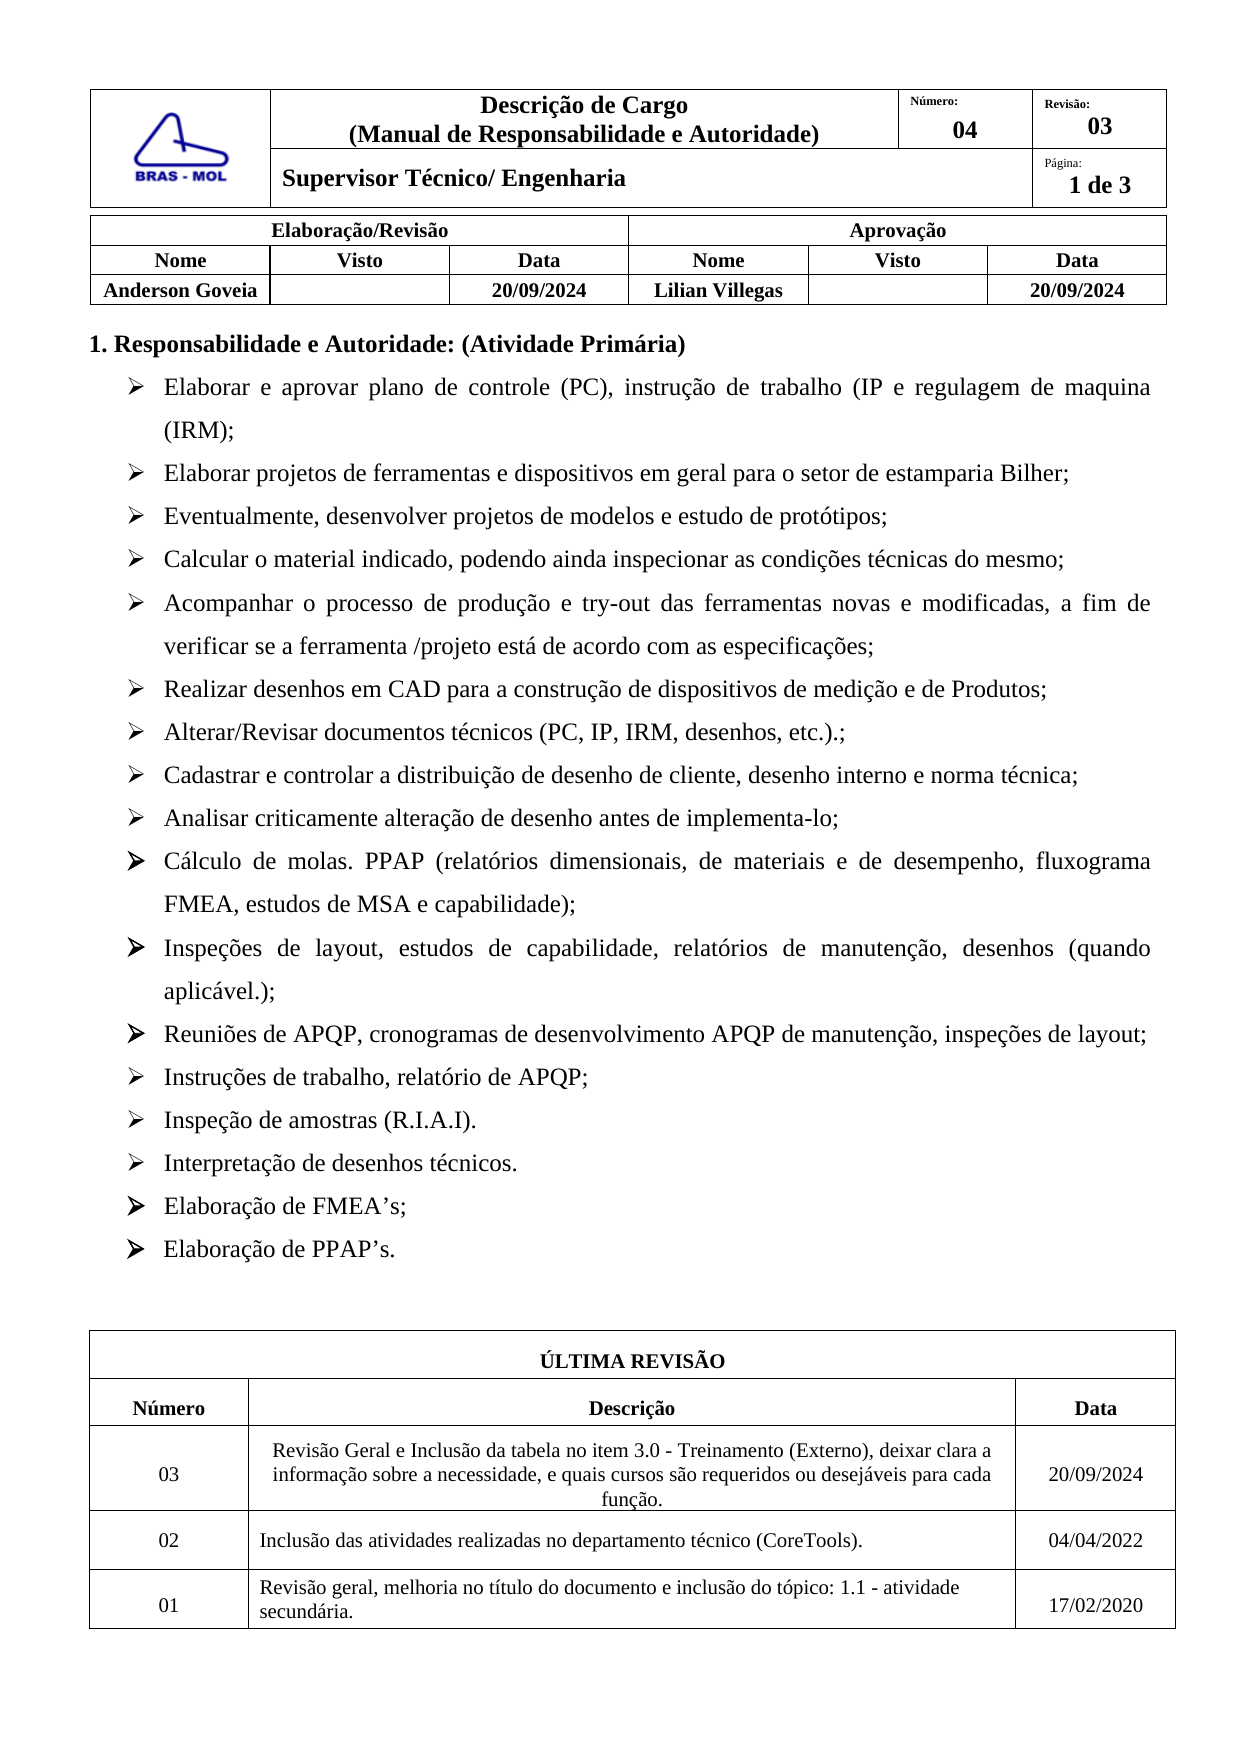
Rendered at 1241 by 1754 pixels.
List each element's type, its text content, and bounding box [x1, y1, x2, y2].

list Inspeções de layout, estudos de capabilidade, relatórios de manutenção, desenhos (quando aplicável.); [126, 933, 1152, 1004]
list Cálculo de molas. PPAP (relatórios dimensionais, de materiais e de desempenho, fluxograma FMEA, estudos de MSA e capabilidade); [126, 846, 1152, 918]
list Instruções de trabalho, relatório de APQP; [126, 1062, 1152, 1091]
list Elaboração de PPAP’s. [126, 1234, 1152, 1263]
list Elaboração de FMEA’s; [126, 1191, 1152, 1220]
list Analisar criticamente alteração de desenho antes de implementa-lo; [126, 803, 1152, 832]
list Realizar desenhos em CAD para a construção de dispositivos de medição e de Produtos; [126, 674, 1152, 703]
list Inspeção de amostras (R.I.A.I). [126, 1105, 1152, 1134]
list Elaborar projetos de ferramentas e dispositivos em geral para o setor de estamparia Bilher; [126, 458, 1152, 487]
picture [122, 111, 239, 185]
text 1. Responsabilidade e Autoridade: (Atividade Primária) [89, 329, 1152, 358]
list Calcular o material indicado, podendo ainda inspecionar as condições técnicas do mesmo; [126, 544, 1152, 573]
list Interpretação de desenhos técnicos. [126, 1148, 1152, 1177]
list Alterar/Revisar documentos técnicos (PC, IP, IRM, desenhos, etc.).; [126, 717, 1152, 746]
list Eventualmente, desenvolver projetos de modelos e estudo de protótipos; [126, 501, 1152, 530]
list Acompanhar o processo de produção e try-out das ferramentas novas e modificadas, a fim de verificar se a ferramenta /projeto está de acordo com as especificações; [126, 588, 1152, 659]
list Reuniões de APQP, cronogramas de desenvolvimento APQP de manutenção, inspeções de layout; [126, 1019, 1152, 1048]
list Elaborar e aprovar plano de controle (PC), instrução de trabalho (IP e regulagem de maquina (IRM); [126, 372, 1152, 444]
list Cadastrar e controlar a distribuição de desenho de cliente, desenho interno e norma técnica; [126, 760, 1152, 789]
